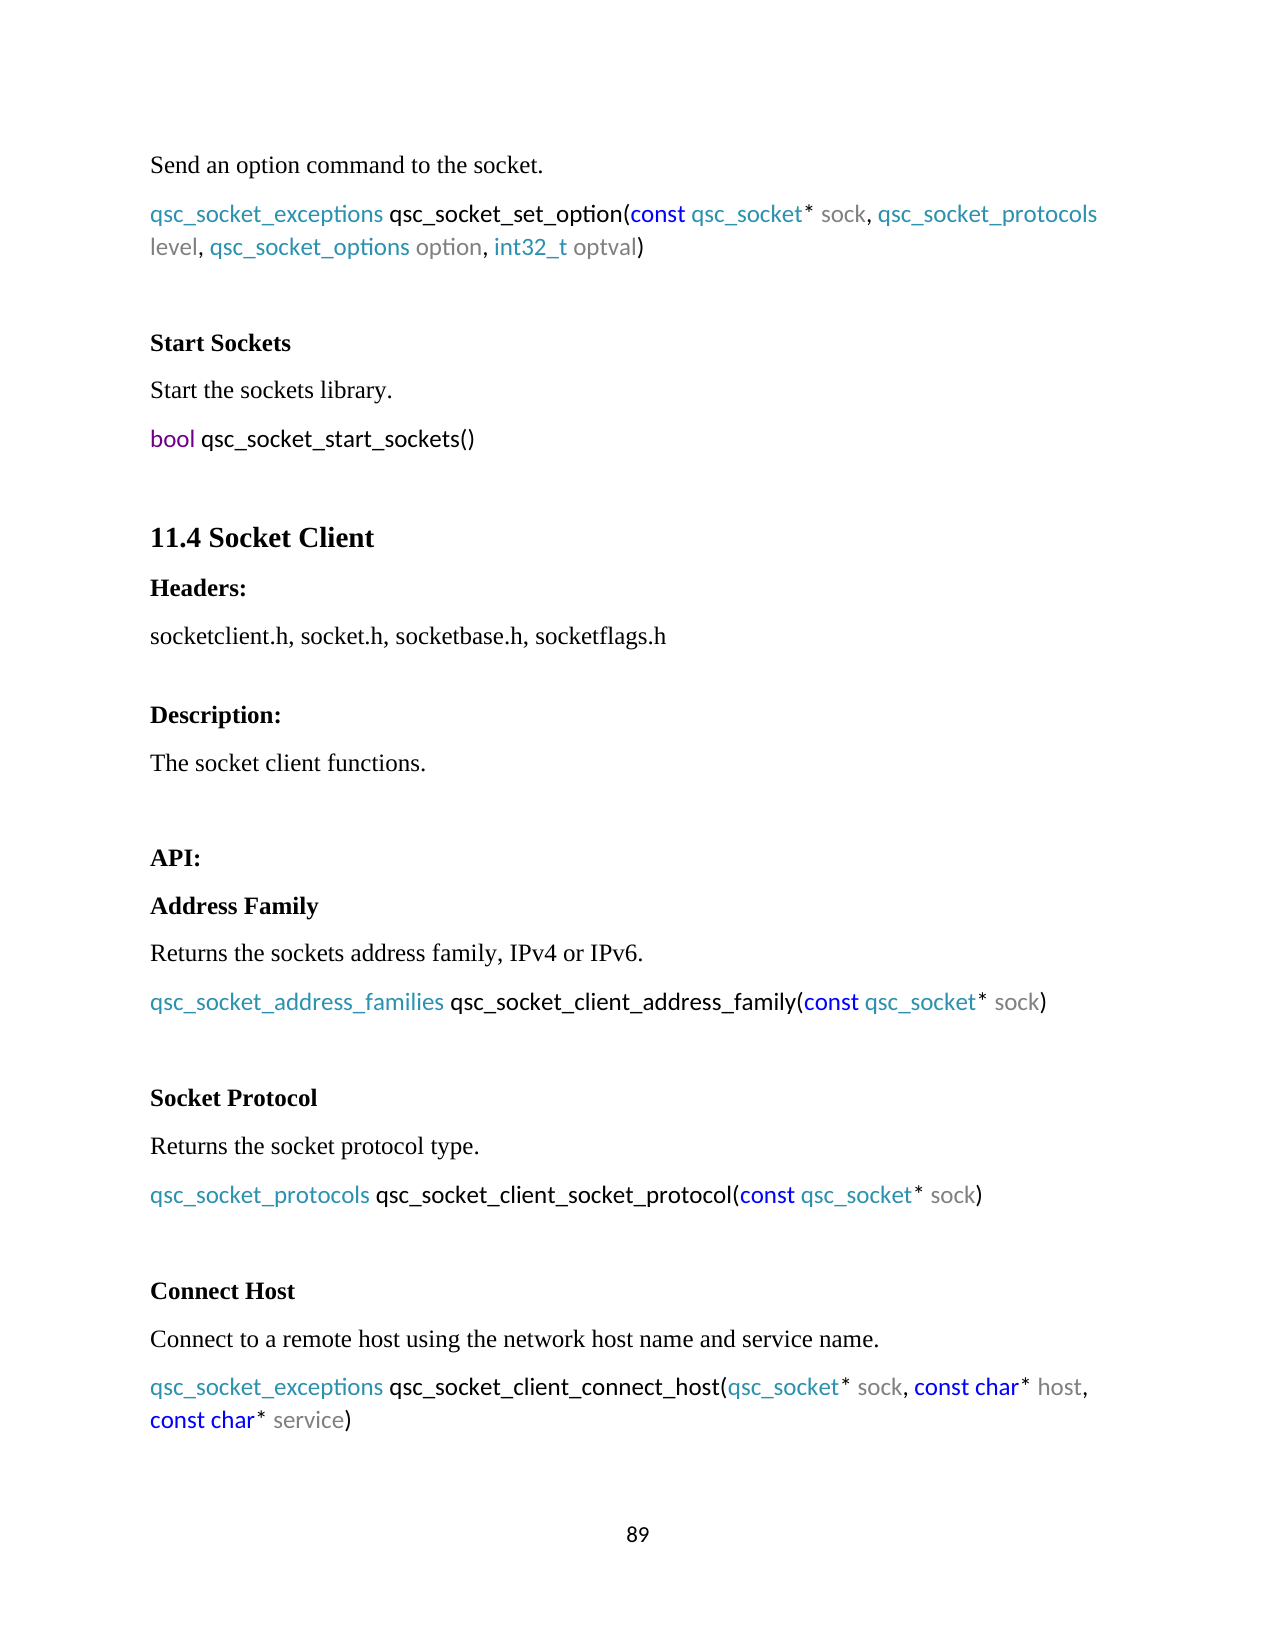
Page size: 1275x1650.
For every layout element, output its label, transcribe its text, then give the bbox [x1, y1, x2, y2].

text Returns the socket protocol type. [150, 1131, 1125, 1160]
text Start the sockets library. [150, 376, 1125, 404]
text Connect Host [150, 1276, 1125, 1305]
text Start Sockets [150, 328, 1125, 357]
text Headers: [150, 573, 1125, 602]
text qsc_socket_address_families qsc_socket_client_address_family(const qsc_socket* sock) [150, 986, 1125, 1017]
text qsc_socket_exceptions qsc_socket_client_connect_host(qsc_socket* sock, const char* host, const char* service) [150, 1372, 1125, 1435]
text Address Family [150, 891, 1125, 919]
text bool qsc_socket_start_sockets() [150, 423, 1125, 454]
text Description: [150, 700, 1125, 729]
text Send an option command to the socket. [150, 150, 1125, 179]
text The socket client functions. [150, 748, 1125, 776]
text qsc_socket_protocols qsc_socket_client_socket_protocol(const qsc_socket* sock) [150, 1179, 1125, 1209]
text qsc_socket_exceptions qsc_socket_set_option(const qsc_socket* sock, qsc_socket_protocols level, qsc_socket_options option, int32_t optval) [150, 198, 1125, 261]
text 11.4 Socket Client [150, 521, 1125, 554]
text API: [150, 843, 1125, 872]
text Socket Protocol [150, 1083, 1125, 1112]
text Connect to a remote host using the network host name and service name. [150, 1324, 1125, 1353]
text Returns the sockets address family, IPv4 or IPv6. [150, 938, 1125, 967]
text socketclient.h, socket.h, socketbase.h, socketflags.h [150, 621, 1125, 650]
